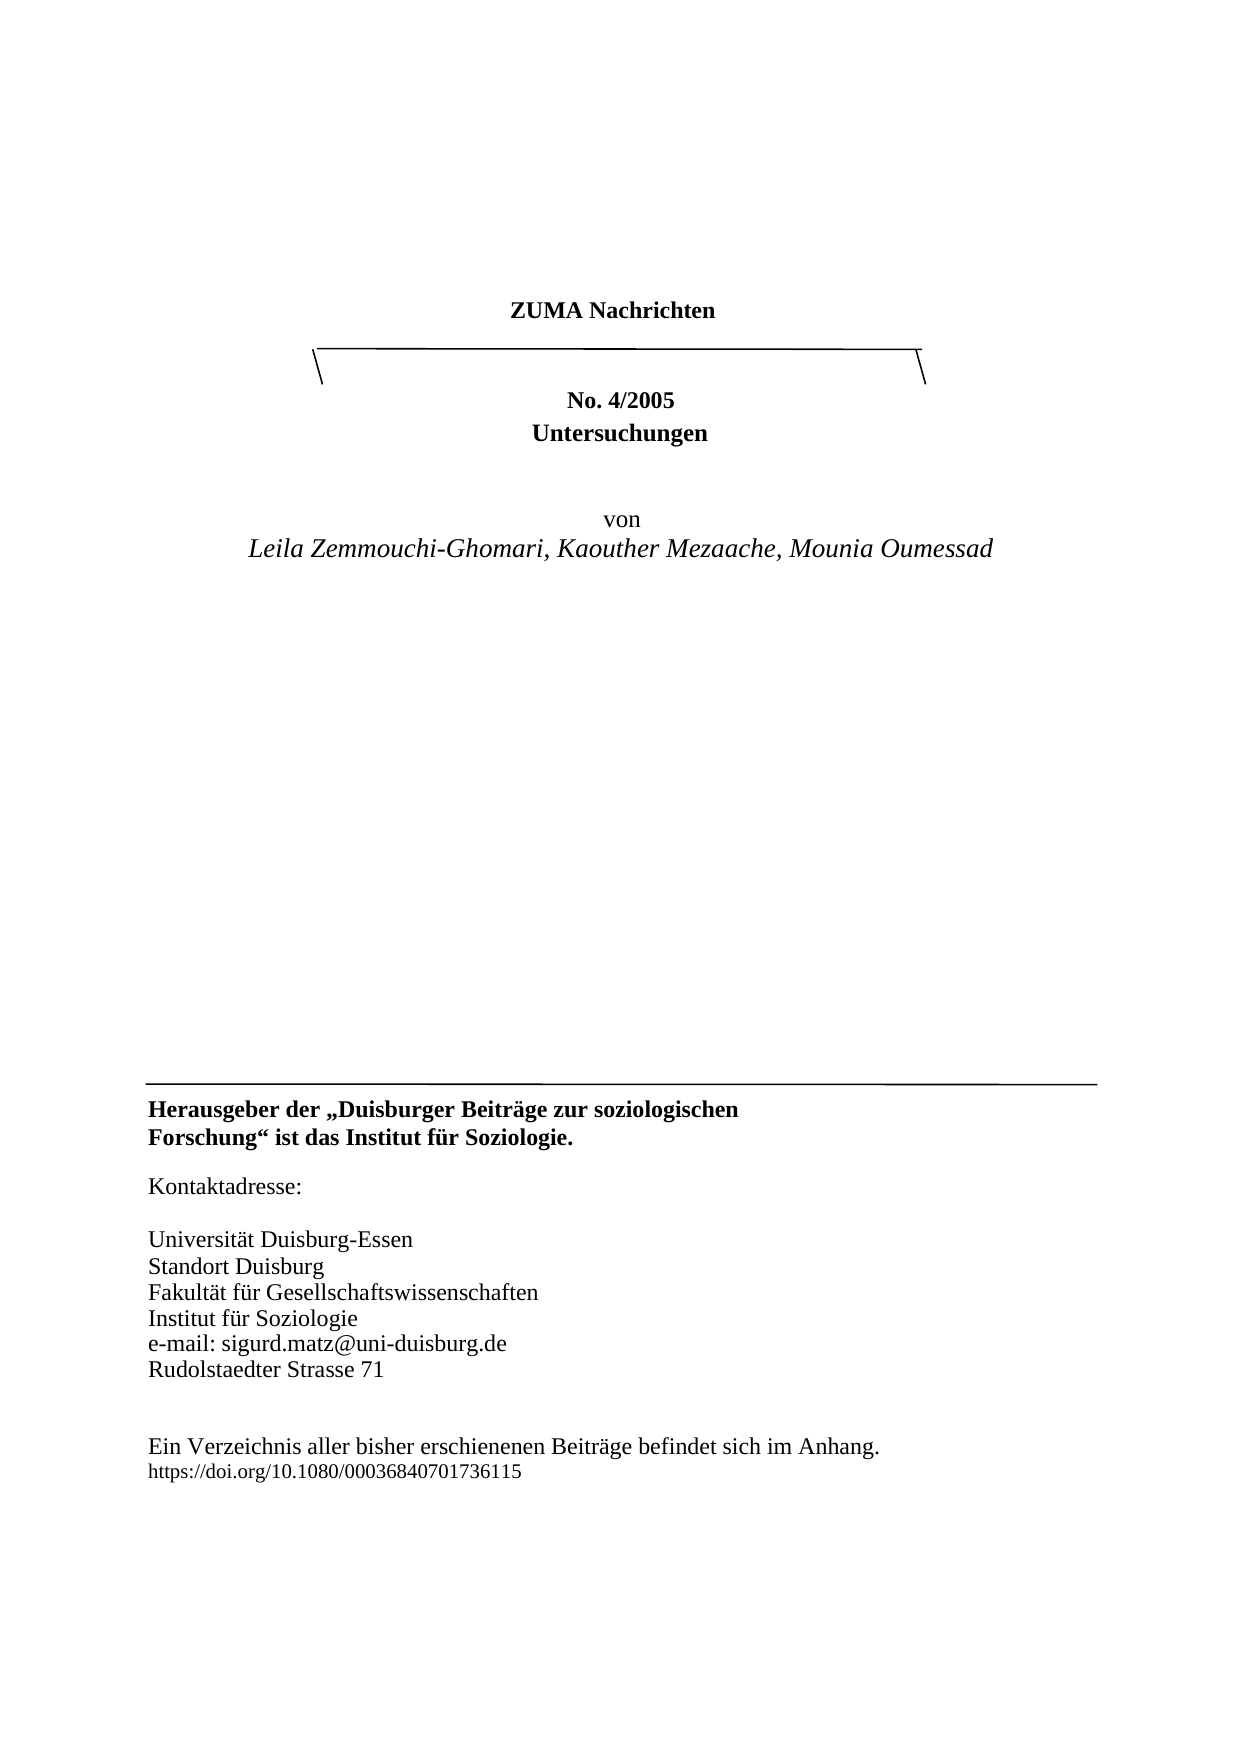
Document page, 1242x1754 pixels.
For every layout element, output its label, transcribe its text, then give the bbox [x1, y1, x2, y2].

text No. 4/2005 [148, 386, 1094, 414]
text ZUMA Nachrichten [148, 297, 1077, 324]
text Fakultät für Gesellschaftswissenschaften [148, 1280, 1092, 1306]
text Universität Duisburg-Essen [148, 1225, 1092, 1253]
text https://doi.org/10.1080/00036840701736115 [148, 1459, 1092, 1483]
text Ein Verzeichnis aller bisher erschienenen Beiträge befindet sich im Anhang. [148, 1432, 1092, 1459]
text Untersuchungen [148, 418, 1092, 446]
text Institut für Soziologie [148, 1306, 1092, 1332]
text Standort Duisburg [148, 1253, 1092, 1280]
text Rudolstaedter Strasse 71 [148, 1357, 443, 1383]
text Herausgeber der „Duisburger Beiträge zur soziologischen Forschung“ ist das Institut für Soziologie. [148, 1096, 837, 1150]
text Kontaktadresse: [148, 1172, 1092, 1199]
text e-mail: sigurd.matz@uni-duisburg.de [148, 1332, 1092, 1357]
text von [148, 504, 1096, 533]
text Leila Zemmouchi-Ghomari, Kaouther Mezaache, Mounia Oumessad [148, 533, 1094, 564]
